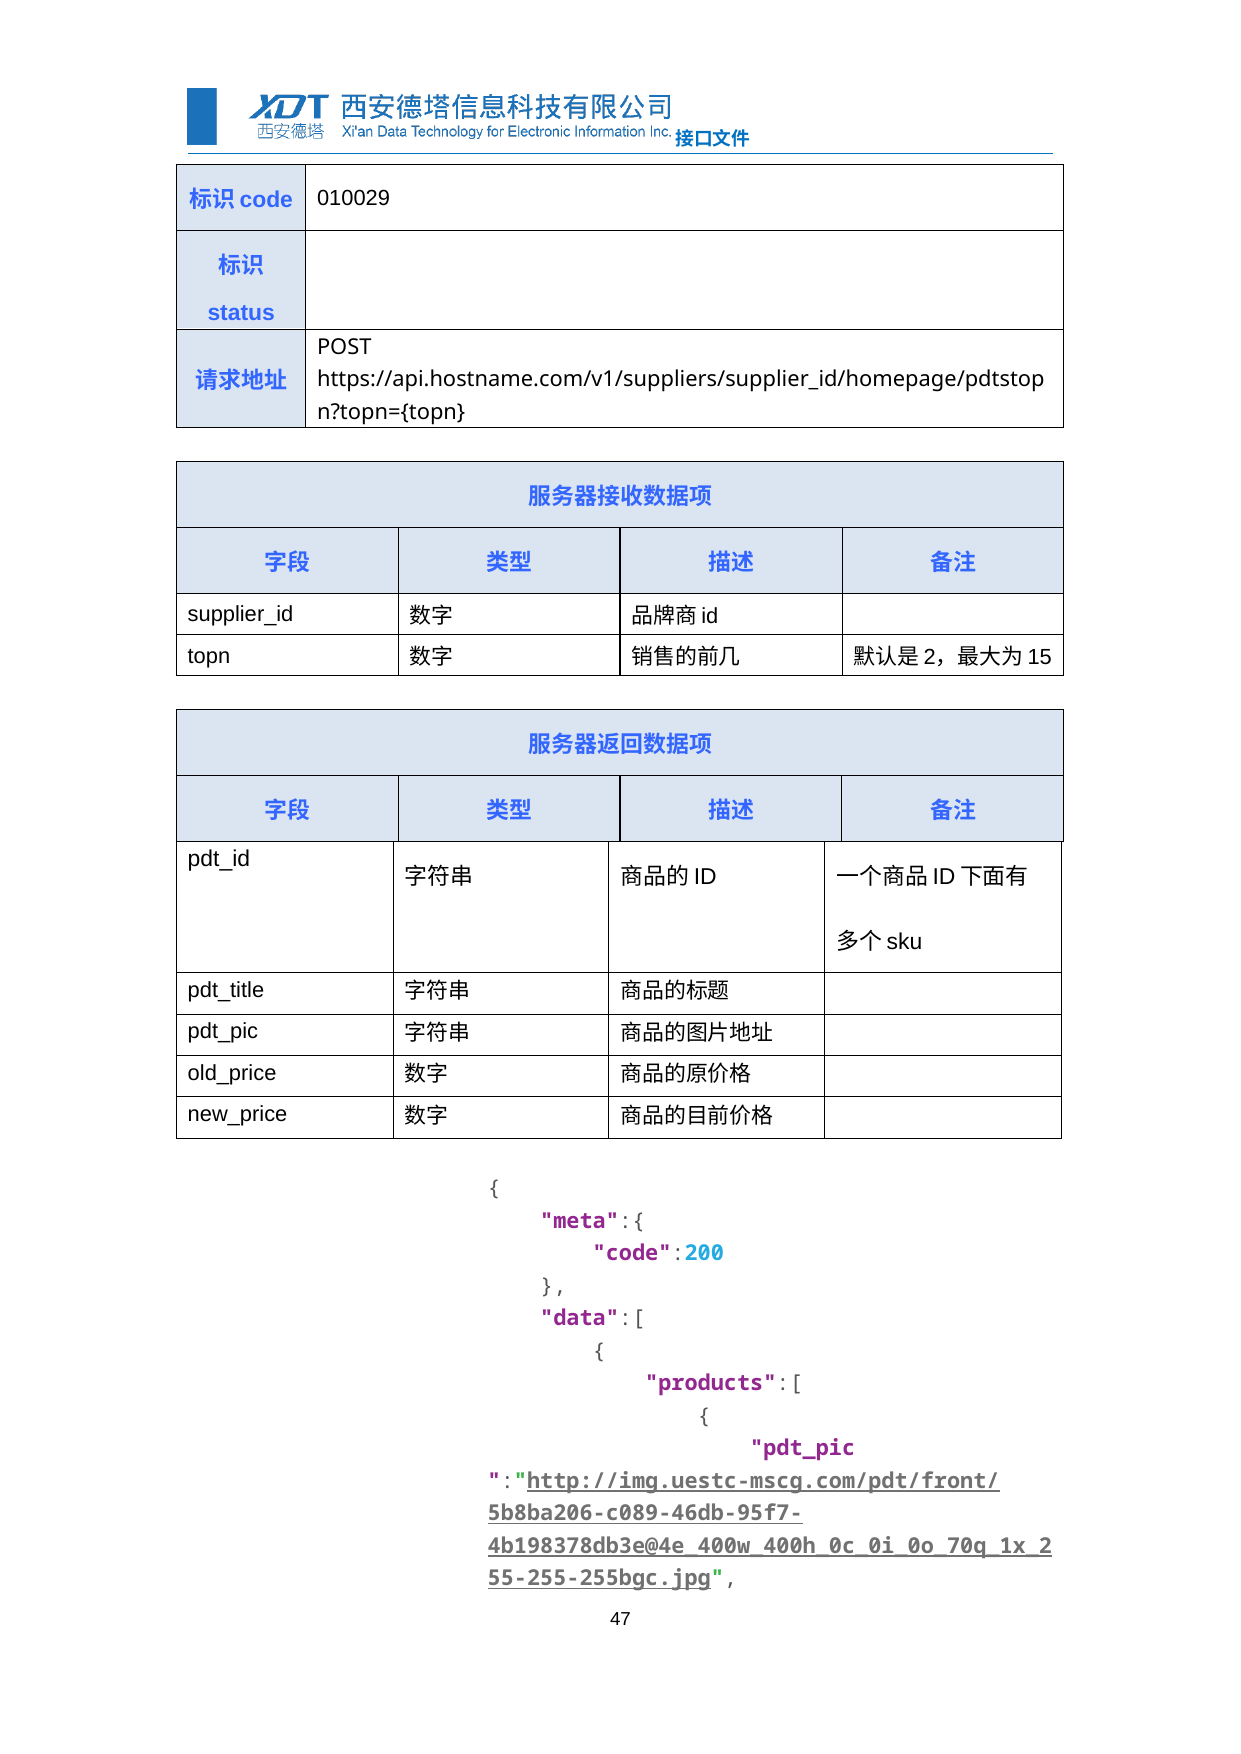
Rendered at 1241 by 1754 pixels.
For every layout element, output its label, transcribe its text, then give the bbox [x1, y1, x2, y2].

table_cell [825, 1056, 1061, 1096]
table_cell 字段 [177, 776, 398, 841]
table_cell old_price [177, 1056, 393, 1096]
table_cell 数字 [394, 1056, 608, 1096]
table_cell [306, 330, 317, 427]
table_cell topn [177, 635, 398, 675]
table_cell 数字 [399, 635, 619, 675]
table_cell pdt_pic [177, 1015, 393, 1055]
table_cell 请求地址 [177, 330, 305, 427]
table_cell 类型 [399, 776, 619, 841]
table_cell 字符串 [394, 1015, 608, 1055]
table_cell 字符串 [394, 973, 608, 1013]
table_cell 一个商品ID下面有多个sku [825, 842, 1061, 972]
table_cell pdt_title [177, 973, 393, 1013]
table_cell [825, 1097, 1061, 1137]
table_cell 标识code [177, 165, 305, 230]
table_cell [843, 594, 1063, 634]
table_cell supplier_id [177, 594, 398, 634]
table_cell 销售的前几 [621, 635, 842, 675]
table_cell new_price [177, 1097, 393, 1137]
table_cell 字符串 [394, 842, 608, 972]
table_cell 备注 [842, 776, 1063, 841]
table_header 服务器接收数据项 [177, 462, 1063, 527]
table_cell 类型 [399, 528, 619, 593]
table_cell [825, 1015, 1061, 1055]
table_cell 010029 [306, 165, 1063, 230]
table_cell 描述 [621, 776, 841, 841]
table_cell 商品的目前价格 [609, 1097, 824, 1137]
table_cell 商品的ID [609, 842, 824, 972]
table_cell [306, 231, 1063, 328]
table_cell [825, 973, 1061, 1013]
table_cell 默认是2，最大为15 [843, 635, 1063, 675]
table_cell 标识status [177, 231, 305, 328]
table_cell 描述 [621, 528, 842, 593]
picture [187, 88, 676, 145]
table_cell 数字 [394, 1097, 608, 1137]
table_cell 商品的图片地址 [609, 1015, 824, 1055]
table_cell 备注 [843, 528, 1063, 593]
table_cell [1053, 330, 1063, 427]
table_cell 商品的原价格 [609, 1056, 824, 1096]
table_cell 数字 [399, 594, 619, 634]
table_cell 商品的标题 [609, 973, 824, 1013]
table_cell pdt_id [177, 842, 393, 972]
table_cell 品牌商id [621, 594, 842, 634]
table_cell 字段 [177, 528, 398, 593]
table_header 服务器返回数据项 [177, 710, 1063, 775]
